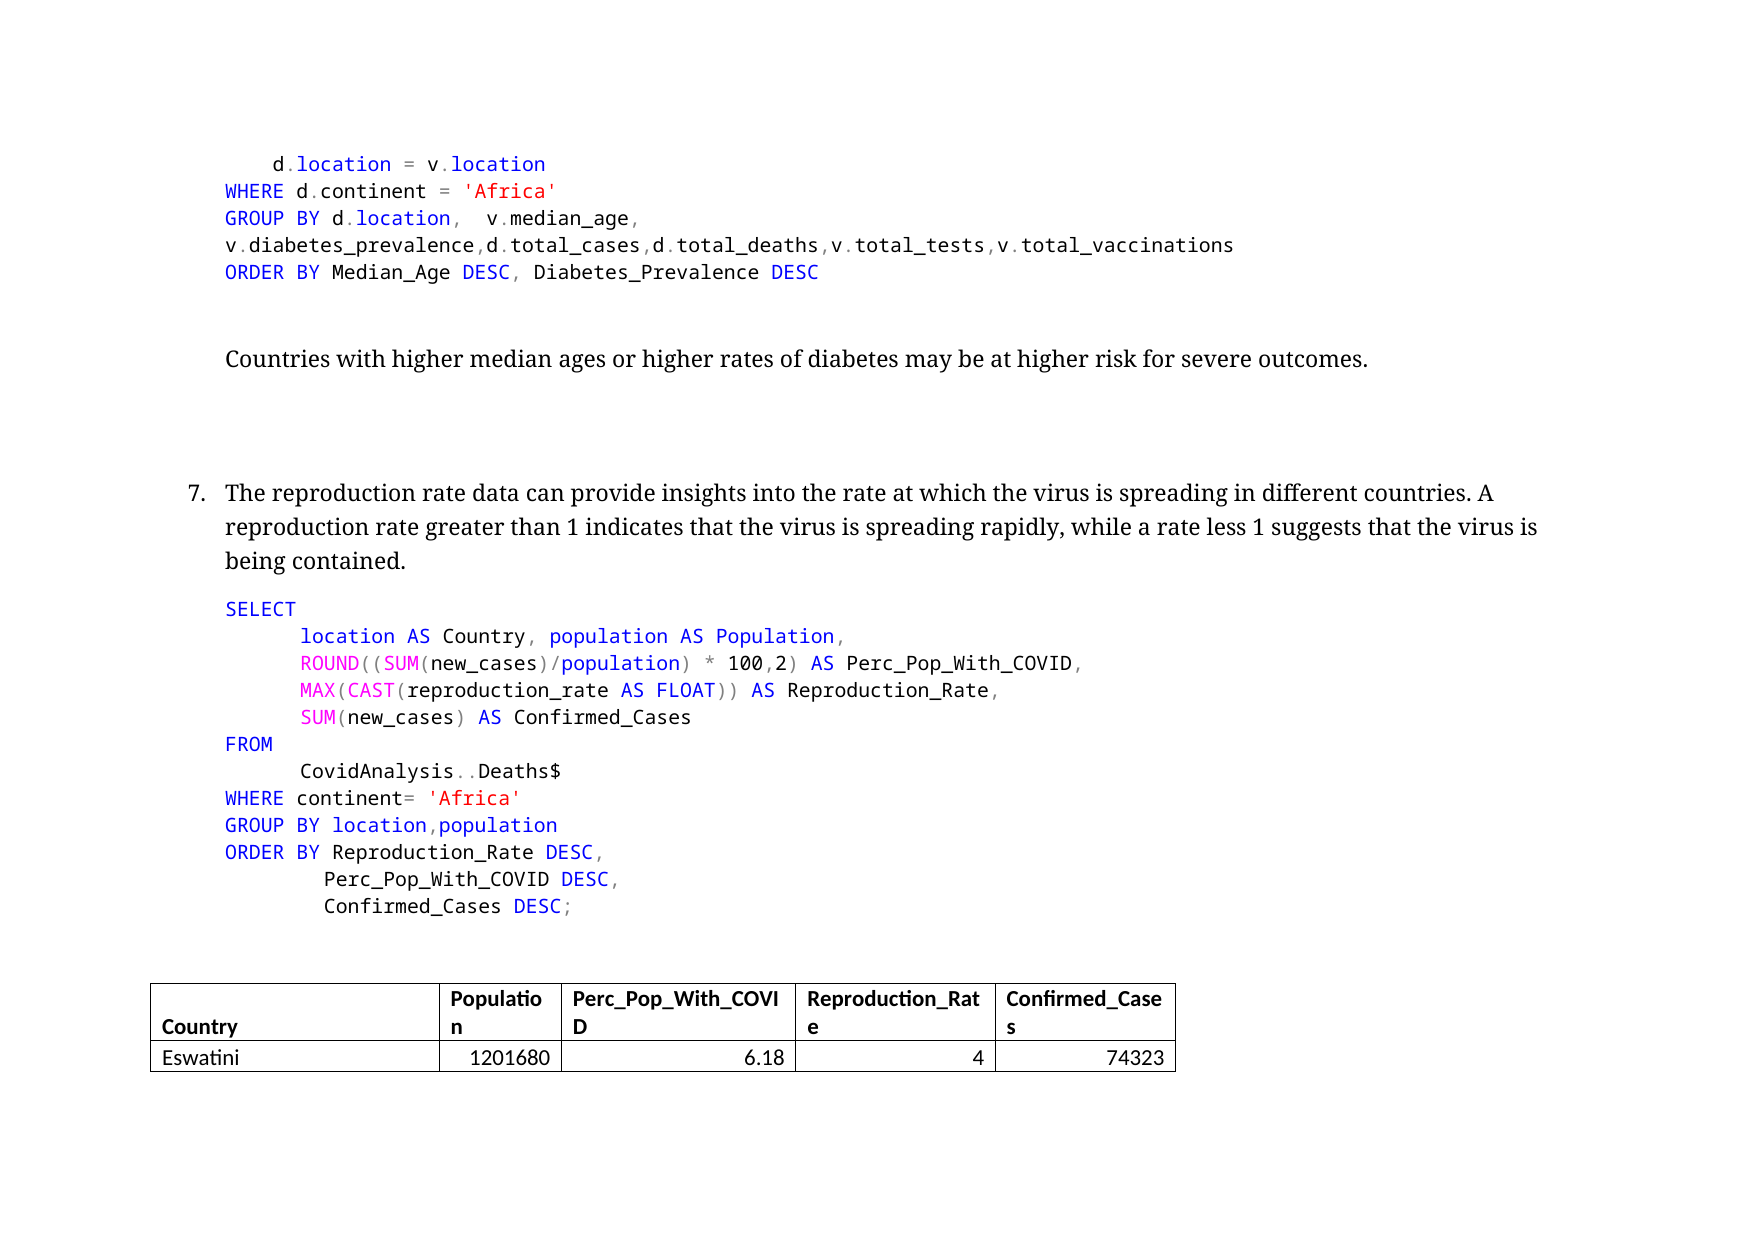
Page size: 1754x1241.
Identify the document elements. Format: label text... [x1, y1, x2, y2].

text GROUP BY location,population [150, 811, 1604, 838]
list WHERE d.continent = 'Africa' [225, 177, 1604, 204]
text FROM [150, 730, 1604, 757]
text SUM(new_cases) AS Confirmed_Cases [300, 703, 1604, 730]
text ORDER BY Reproduction_Rate DESC, [150, 838, 1604, 865]
text CovidAnalysis..Deaths$ [225, 757, 1604, 784]
text location AS Country, population AS Population, [225, 622, 1604, 649]
text MAX(CAST(reproduction_rate AS FLOAT)) AS Reproduction_Rate, [300, 676, 1604, 703]
table_header Country [151, 984, 439, 1040]
text SELECT [150, 595, 1604, 622]
table_header Reproduction_Rate [796, 984, 995, 1040]
list d.location = v.location [225, 150, 1604, 177]
table_cell Eswatini [151, 1041, 439, 1071]
table_cell 4 [796, 1041, 995, 1071]
list ORDER BY Median_Age DESC, Diabetes_Prevalence DESC [225, 258, 1604, 285]
text Perc_Pop_With_COVID DESC, [300, 865, 1604, 892]
list GROUP BY d.location, v.median_age, v.diabetes_prevalence,d.total_cases,d.total_deaths,v.total_tests,v.total_vaccinations [225, 204, 1604, 258]
text Confirmed_Cases DESC; [300, 892, 1604, 919]
text WHERE continent= 'Africa' [150, 784, 1604, 811]
table_header Population [440, 984, 561, 1040]
table_cell 74323 [996, 1041, 1175, 1071]
table_header Perc_Pop_With_COVID [562, 984, 795, 1040]
table_header Confirmed_Cases [996, 984, 1175, 1040]
text ROUND((SUM(new_cases)/population) * 100,2) AS Perc_Pop_With_COVID, [300, 649, 1604, 676]
table_cell 1201680 [440, 1041, 561, 1071]
list Countries with higher median ages or higher rates of diabetes may be at higher risk for severe outcomes. [225, 343, 1604, 374]
table_cell 6.18 [562, 1041, 795, 1071]
list The reproduction rate data can provide insights into the rate at which the virus is spreading in different countries. A reproduction rate greater than 1 indicates that the virus is spreading rapidly, while a rate less 1 suggests that the virus is being contained. [187, 477, 1604, 576]
